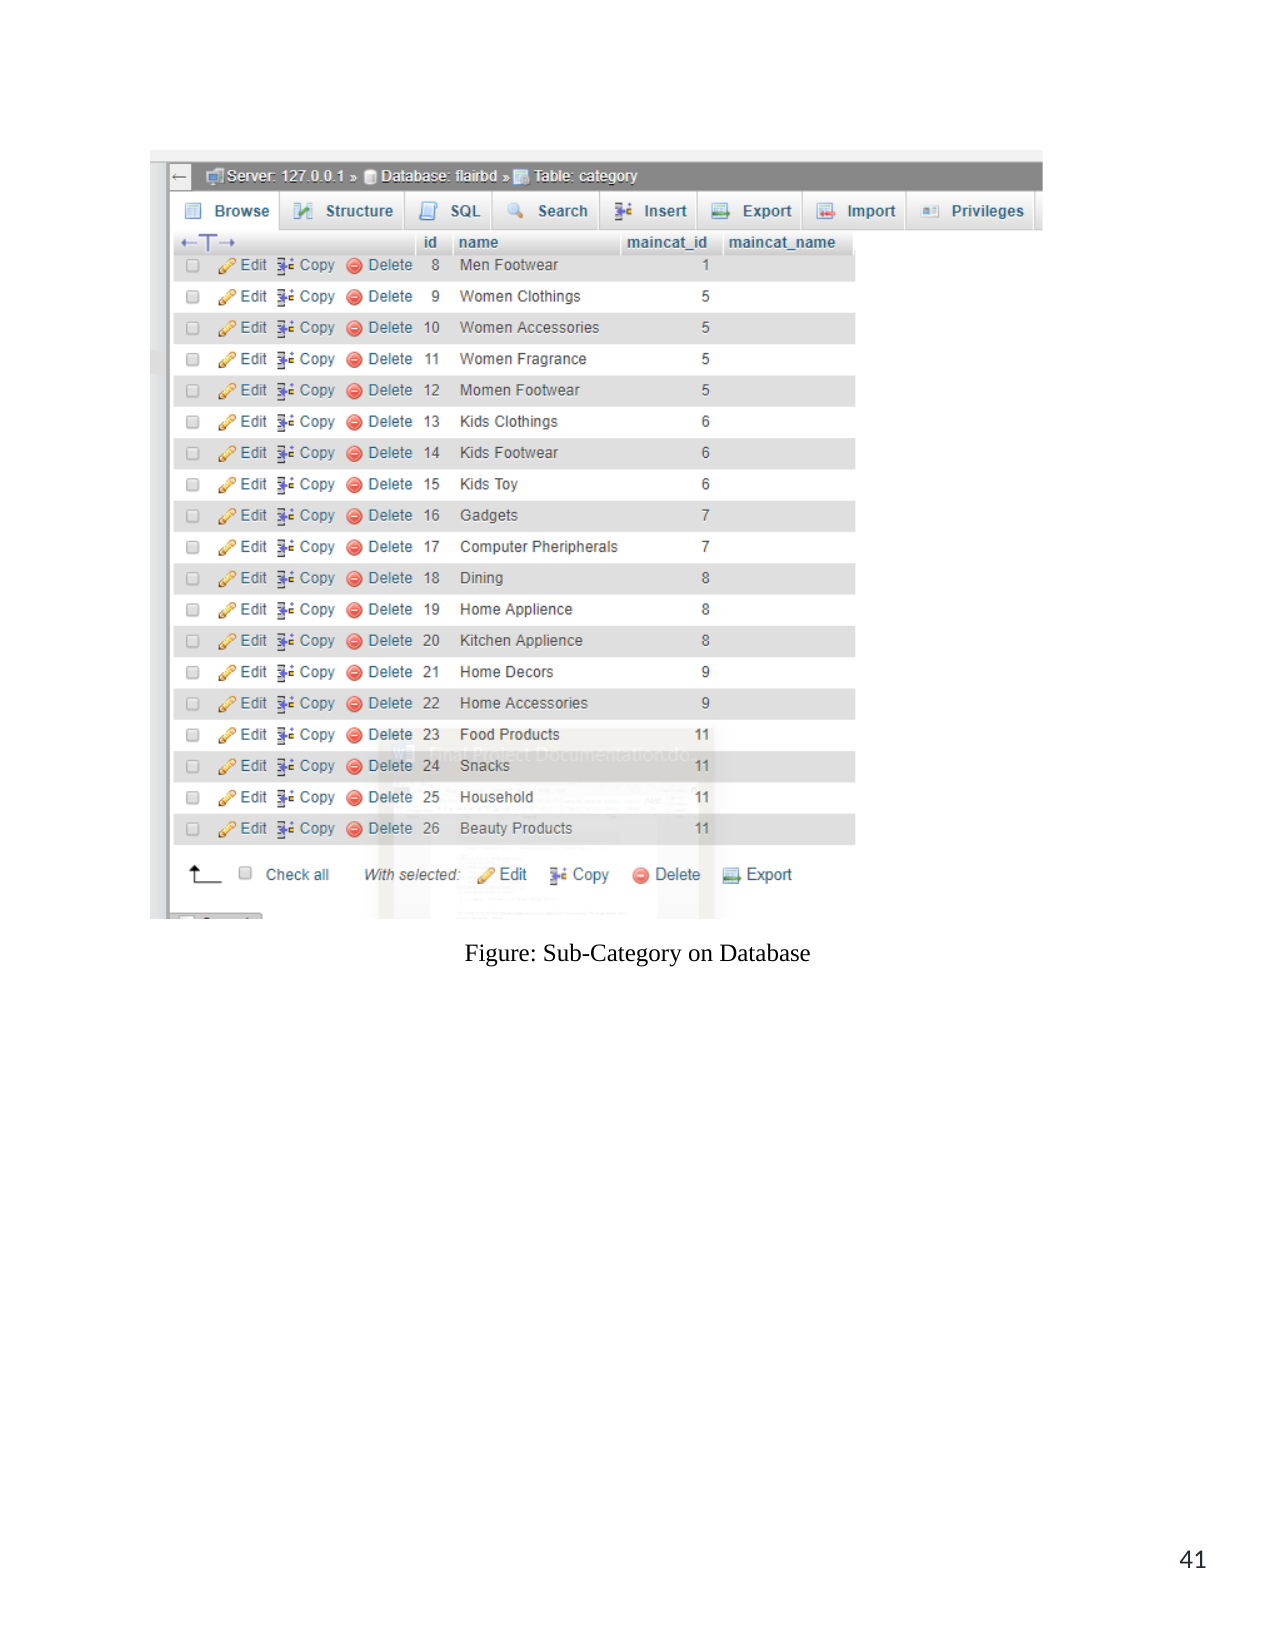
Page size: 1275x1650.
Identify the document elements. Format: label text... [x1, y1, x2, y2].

picture [150, 150, 1043, 919]
text Figure: Sub-Category on Database [150, 938, 1125, 966]
